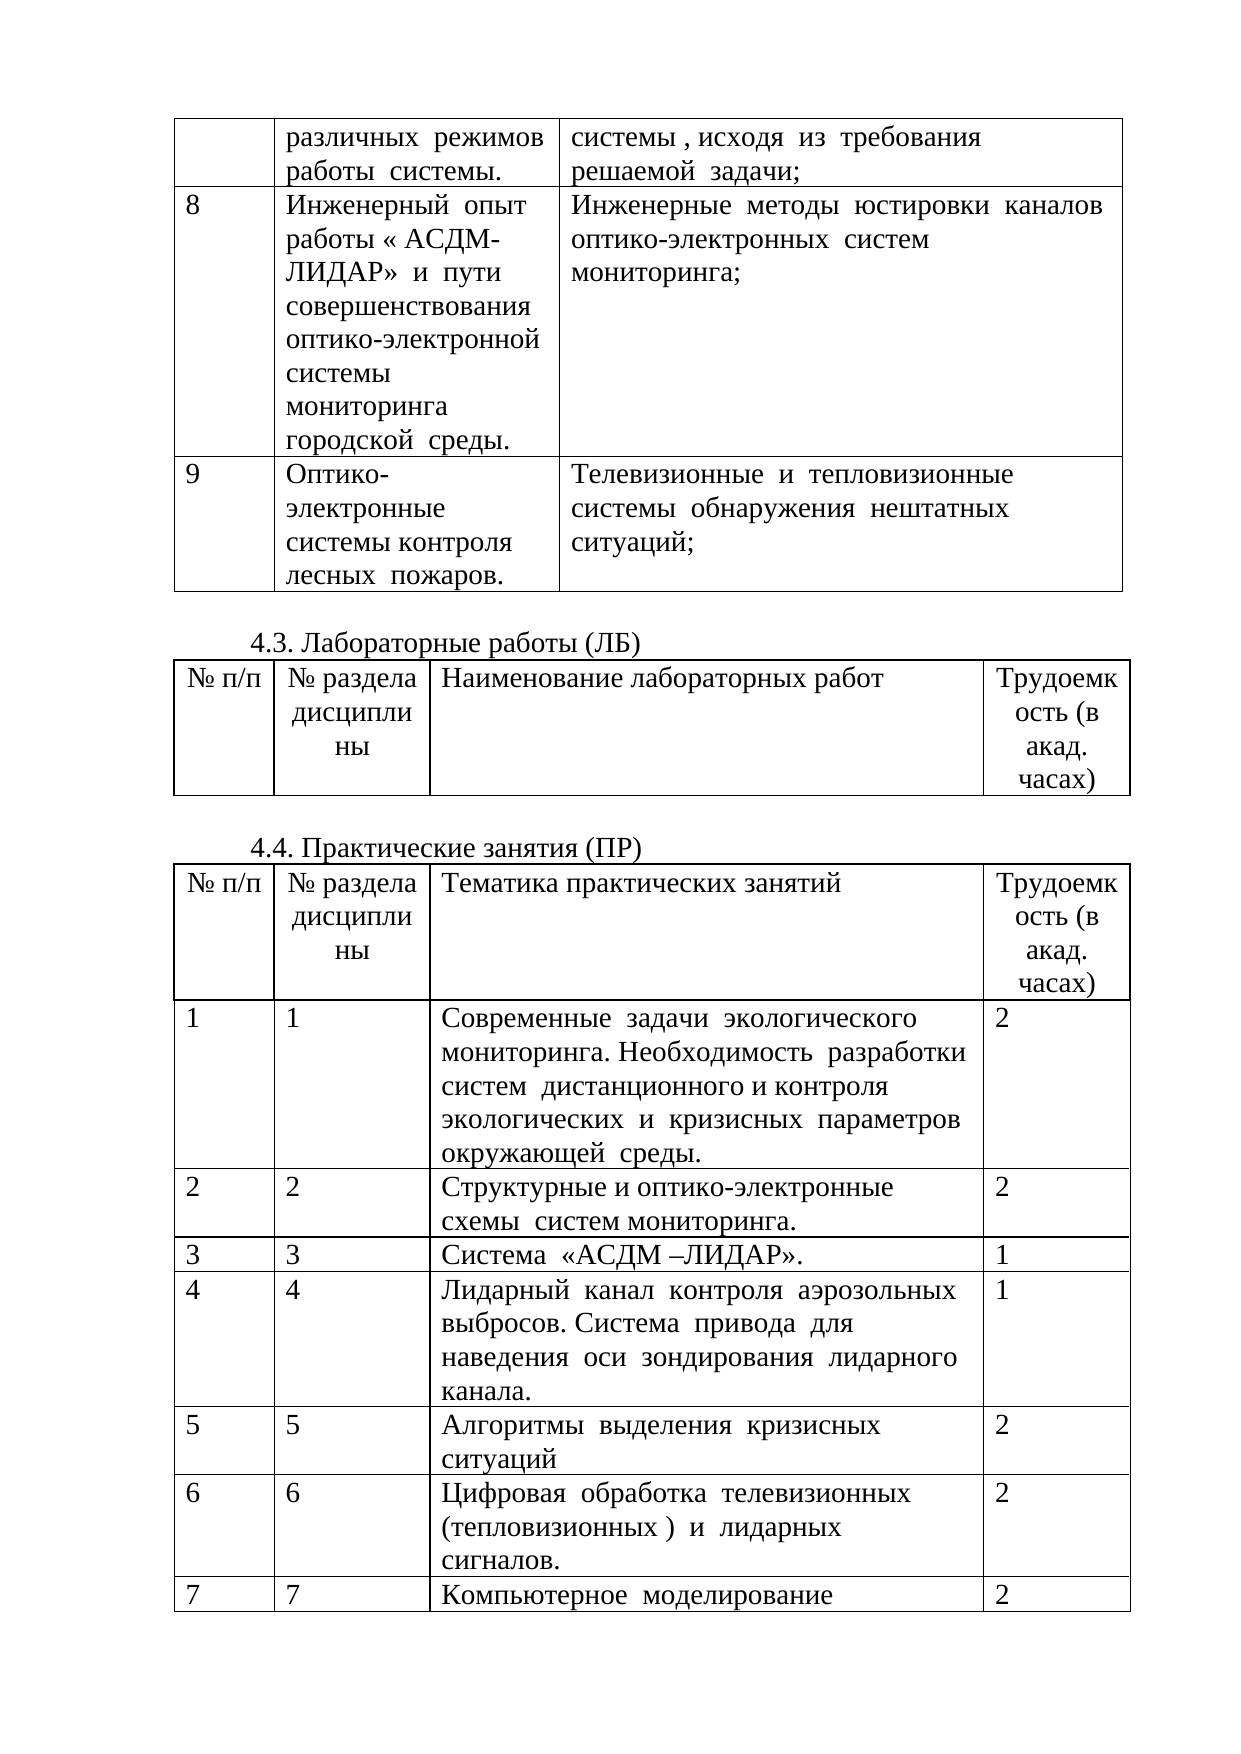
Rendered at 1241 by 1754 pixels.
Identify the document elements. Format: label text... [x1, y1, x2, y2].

table_cell Система «АСДМ –ЛИДАР». [431, 1238, 983, 1271]
table_cell Цифровая обработка телевизионных (тепловизионных ) и лидарных сигналов. [431, 1475, 983, 1576]
table_cell Телевизионные и тепловизионные системы обнаружения нештатных ситуаций; [560, 457, 1122, 591]
table_header № п/п [175, 661, 273, 795]
table_cell 9 [175, 457, 274, 591]
table_cell 8 [175, 187, 274, 456]
table_cell 2 [984, 1168, 1130, 1236]
table_header Наименование лабораторных работ [431, 661, 983, 795]
table_cell 2 [275, 1169, 429, 1236]
table_header Трудоемкость (в акад. часах) [984, 865, 1129, 999]
table_cell Современные задачи экологического мониторинга. Необходимость разработки систем дистанционного и контроля экологических и кризисных параметров окружающей среды. [431, 1001, 983, 1168]
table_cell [560, 119, 1122, 186]
table_cell 6 [175, 1475, 274, 1576]
table_cell Оптико-электронные системы контроля лесных пожаров. [275, 457, 559, 591]
table_cell 1 [175, 1001, 274, 1168]
table_cell 3 [175, 1238, 274, 1271]
table_cell 6 [275, 1475, 429, 1576]
table_header № раздела дисциплины [275, 865, 429, 999]
table_cell 2 [984, 1474, 1130, 1576]
table_header № раздела дисциплины [275, 661, 429, 795]
text 4.3. Лабораторные работы (ЛБ) [177, 625, 1152, 659]
table_cell 7 [175, 1577, 274, 1611]
table_cell 1 [275, 1001, 429, 1168]
table_cell 4 [275, 1272, 429, 1406]
table_cell 5 [175, 1407, 274, 1474]
table_cell Лидарный канал контроля аэрозольных выбросов. Система привода для наведения оси зондирования лидарного канала. [431, 1272, 983, 1406]
table_cell 4 [175, 1272, 274, 1406]
table_cell 7 [275, 1577, 429, 1611]
table_cell Алгоритмы выделения кризисных ситуаций [431, 1407, 983, 1474]
table_header № п/п [175, 865, 273, 999]
table_cell 2 [984, 1001, 1130, 1168]
table_cell 7 [175, 119, 274, 186]
table_cell 2 [984, 1406, 1130, 1474]
table_header Тематика практических занятий [431, 865, 983, 999]
table_cell Инженерный опыт работы « АСДМ-ЛИДАР» и пути совершенствования оптико-электронной системы мониторинга городской среды. [275, 187, 559, 456]
table_header Трудоемкость (в акад. часах) [984, 661, 1129, 795]
table_cell 1 [984, 1236, 1130, 1271]
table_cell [431, 1577, 983, 1611]
table_cell Инженерные методы юстировки каналов оптико-электронных систем мониторинга; [560, 187, 1122, 456]
table_cell 2 [175, 1169, 274, 1236]
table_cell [275, 119, 559, 186]
table_cell Структурные и оптико-электронные схемы систем мониторинга. [431, 1169, 983, 1236]
table_cell 3 [275, 1238, 429, 1271]
table_cell 5 [275, 1407, 429, 1474]
table_cell 1 [984, 1271, 1130, 1406]
text 4.4. Практические занятия (ПР) [177, 830, 1152, 863]
table_cell 2 [984, 1576, 1130, 1611]
